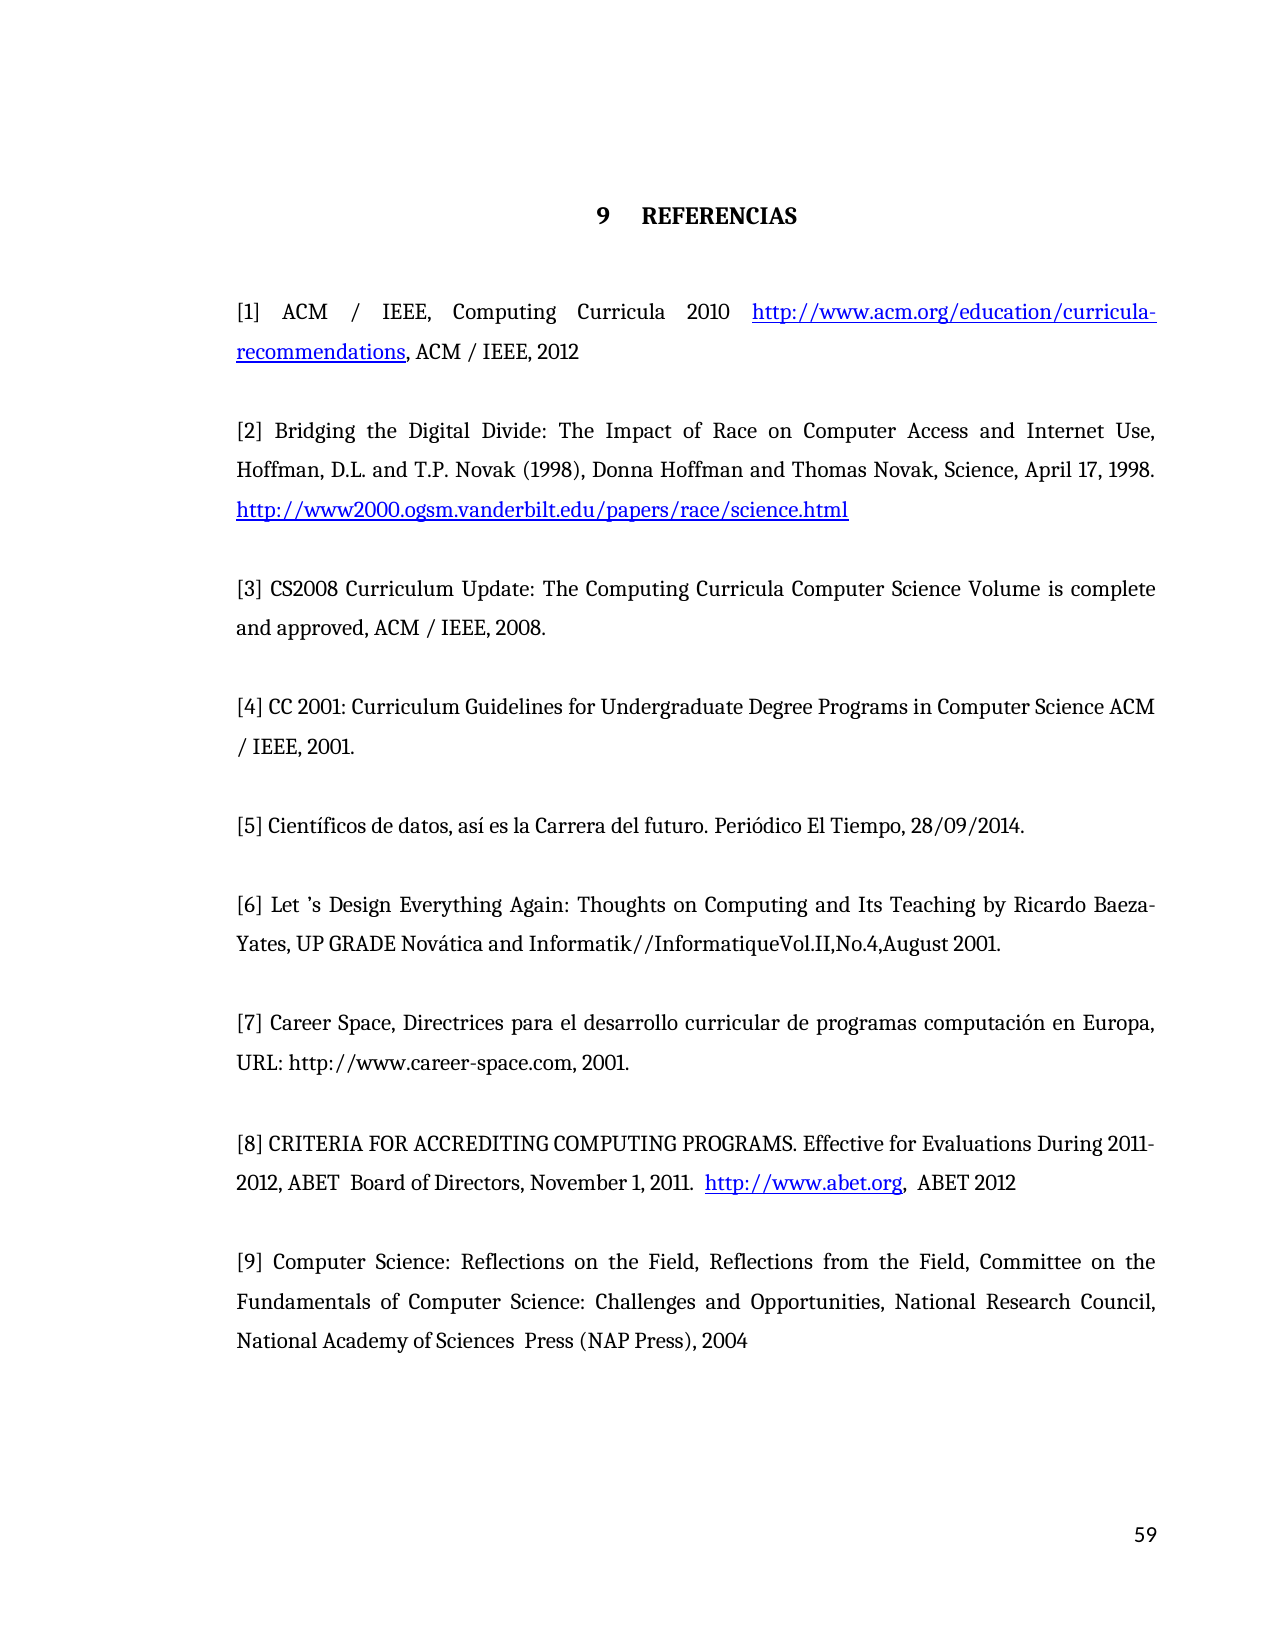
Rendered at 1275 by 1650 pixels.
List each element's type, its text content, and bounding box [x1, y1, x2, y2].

list [7] Career Space, Directrices para el desarrollo curricular de programas computación en Europa, URL: http://www.career-space.com, 2001. [236, 1010, 1157, 1076]
list [1] ACM / IEEE, Computing Curricula 2010 http://www.acm.org/education/curricula-recommendations, ACM / IEEE, 2012 [236, 299, 1157, 365]
list [6] Let ’s Design Everything Again: Thoughts on Computing and Its Teaching by Ricardo Baeza-Yates, UP GRADE Novática and Informatik//InformatiqueVol.II,No.4,August 2001. [236, 891, 1157, 957]
list [3] CS2008 Curriculum Update: The Computing Curricula Computer Science Volume is complete and approved, ACM / IEEE, 2008. [236, 576, 1157, 641]
list [9] Computer Science: Reflections on the Field, Reflections from the Field, Committee on the Fundamentals of Computer Science: Challenges and Opportunities, National Research Council, National Academy of Sciences Press (NAP Press), 2004 [236, 1249, 1157, 1354]
list [2] Bridging the Digital Divide: The Impact of Race on Computer Access and Internet Use, Hoffman, D.L. and T.P. Novak (1998), Donna Hoffman and Thomas Novak, Science, April 17, 1998. http://www2000.ogsm.vanderbilt.edu/papers/race/science.html [236, 418, 1157, 523]
list [5] Científicos de datos, así es la Carrera del futuro. Periódico El Tiempo, 28/09/2014. [236, 812, 1157, 839]
list [4] CC 2001: Curriculum Guidelines for Undergraduate Degree Programs in Computer Science ACM / IEEE, 2001. [236, 694, 1157, 760]
subtitle REFERENCIAS [236, 202, 1157, 231]
list [8] CRITERIA FOR ACCREDITING COMPUTING PROGRAMS. Effective for Evaluations During 2011-2012, ABET Board of Directors, November 1, 2011. http://www.abet.org, ABET 2012 [236, 1131, 1157, 1197]
